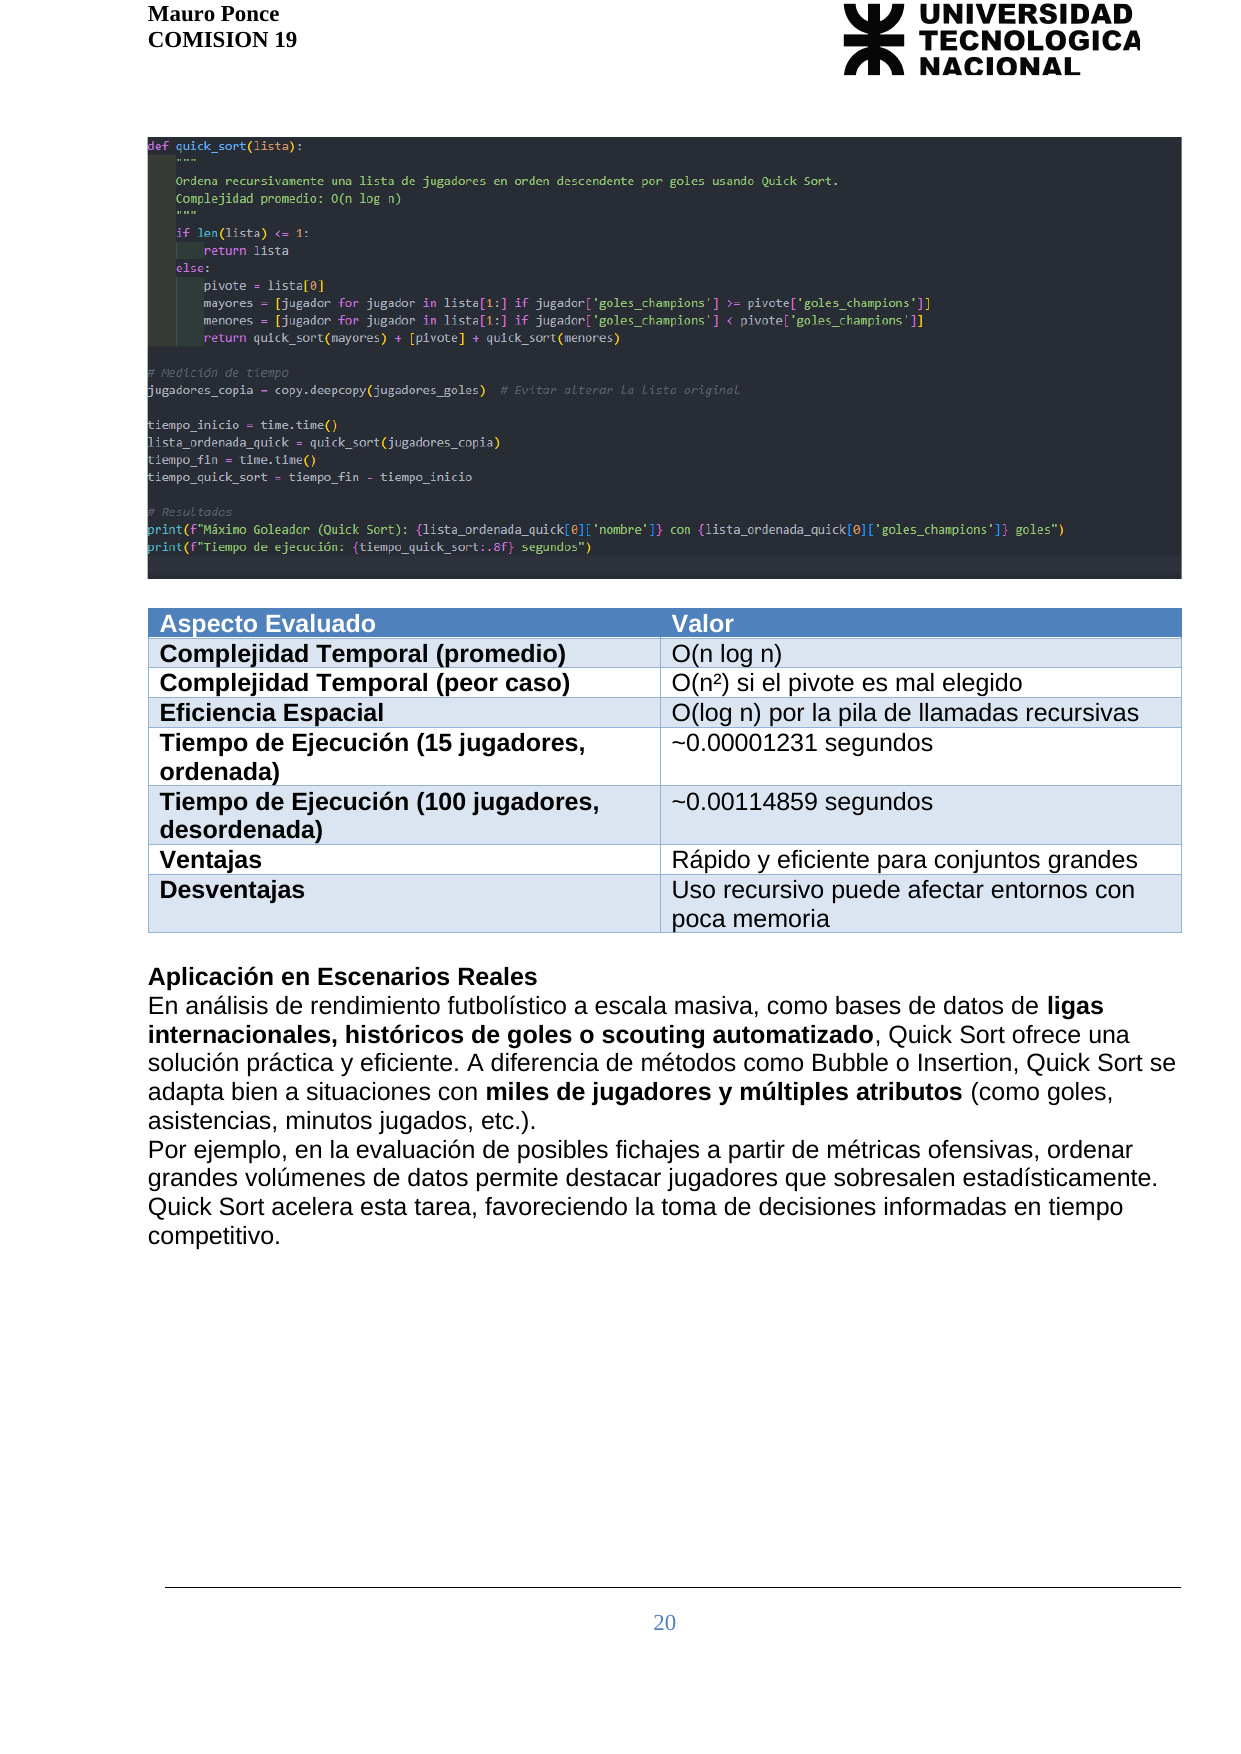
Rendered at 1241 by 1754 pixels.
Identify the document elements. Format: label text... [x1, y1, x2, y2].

table_cell Tiempo de Ejecución (15 jugadores, ordenada) [149, 728, 660, 785]
table_cell Uso recursivo puede afectar entornos con poca memoria [661, 875, 1181, 932]
text Aplicación en Escenarios Reales [148, 962, 1181, 991]
picture [147, 137, 1182, 579]
text Por ejemplo, en la evaluación de posibles fichajes a partir de métricas ofensivas, ordenar grandes volúmenes de datos permite destacar jugadores que sobresalen estadísticamente. Quick Sort acelera esta tarea, favoreciendo la toma de decisiones informadas en tiempo competitivo. [148, 1134, 1181, 1249]
table_cell ~0.00114859 segundos [661, 786, 1181, 844]
table_cell O(log n) por la pila de llamadas recursivas [661, 698, 1181, 727]
table_cell Desventajas [149, 875, 660, 932]
table_cell Tiempo de Ejecución (100 jugadores, desordenada) [149, 786, 660, 844]
table_cell ~0.00001231 segundos [661, 728, 1181, 785]
table_cell Complejidad Temporal (peor caso) [149, 668, 660, 697]
table_cell O(n log n) [661, 639, 1181, 667]
table_header Valor [661, 609, 1181, 637]
table_cell O(n²) si el pivote es mal elegido [661, 668, 1181, 697]
picture [839, 0, 1140, 76]
table_cell Eficiencia Espacial [149, 698, 660, 727]
table_cell Ventajas [149, 845, 660, 874]
table_header Aspecto Evaluado [149, 609, 660, 637]
table_cell Rápido y eficiente para conjuntos grandes [661, 845, 1181, 874]
text En análisis de rendimiento futbolístico a escala masiva, como bases de datos de ligas internacionales, históricos de goles o scouting automatizado, Quick Sort ofrece una solución práctica y eficiente. A diferencia de métodos como Bubble o Insertion, Quick Sort se adapta bien a situaciones con miles de jugadores y múltiples atributos (como goles, asistencias, minutos jugados, etc.). [148, 991, 1181, 1134]
table_cell Complejidad Temporal (promedio) [149, 639, 660, 667]
